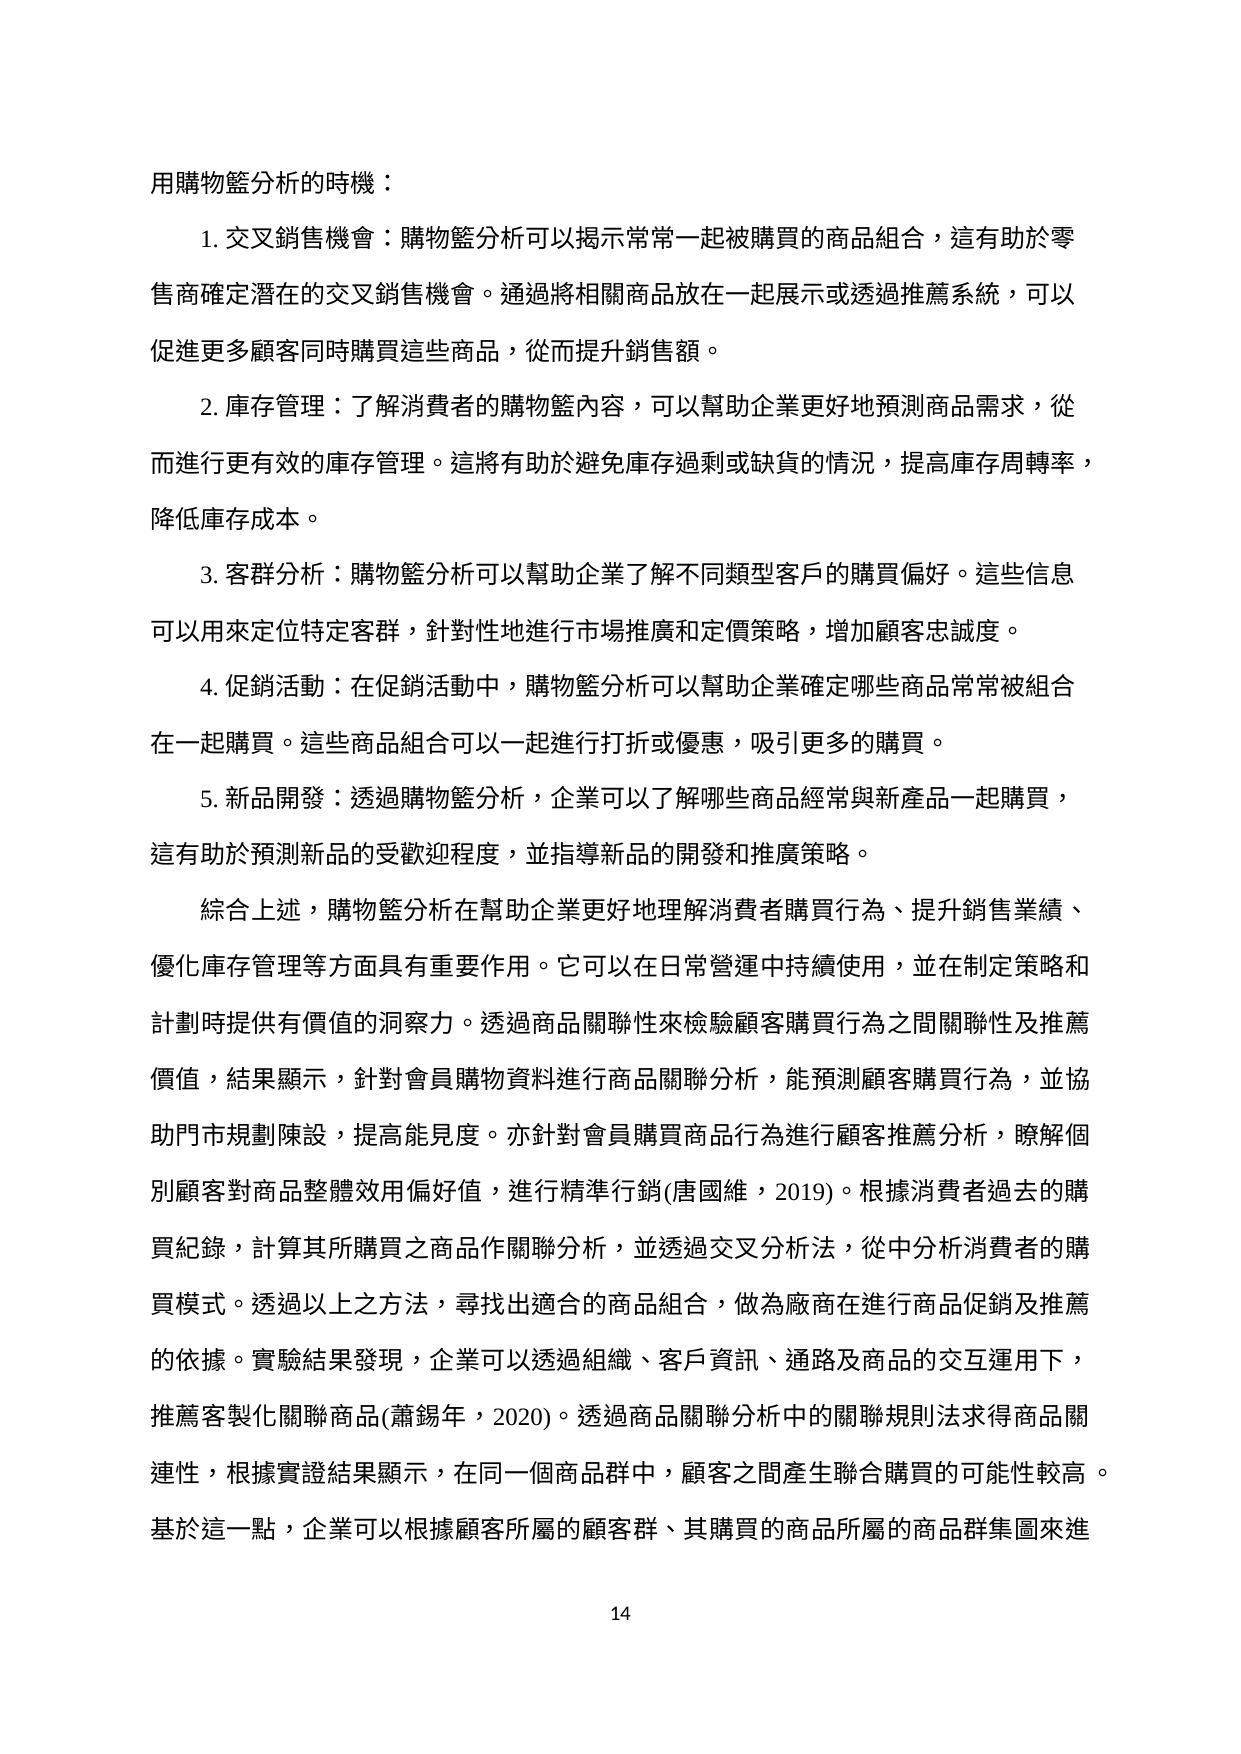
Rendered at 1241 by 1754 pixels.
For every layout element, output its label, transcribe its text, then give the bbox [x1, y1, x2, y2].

text 4. 促銷活動：在促銷活動中，購物籃分析可以幫助企業確定哪些商品常常被組合在一起購買。這些商品組合可以一起進行打折或優惠，吸引更多的購買。 [150, 666, 1090, 760]
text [150, 890, 1090, 1546]
text 1. 交叉銷售機會：購物籃分析可以揭示常常一起被購買的商品組合，這有助於零售商確定潛在的交叉銷售機會。通過將相關商品放在一起展示或透過推薦系統，可以促進更多顧客同時購買這些商品，從而提升銷售額。 [150, 218, 1090, 368]
text 3. 客群分析：購物籃分析可以幫助企業了解不同類型客戶的購買偏好。這些信息可以用來定位特定客群，針對性地進行市場推廣和定價策略，增加顧客忠誠度。 [150, 554, 1090, 648]
text 5. 新品開發：透過購物籃分析，企業可以了解哪些商品經常與新產品一起購買，這有助於預測新品的受歡迎程度，並指導新品的開發和推廣策略。 [150, 778, 1090, 872]
text 2. 庫存管理：了解消費者的購物籃內容，可以幫助企業更好地預測商品需求，從而進行更有效的庫存管理。這將有助於避免庫存過剩或缺貨的情況，提高庫存周轉率，降低庫存成本。 [150, 386, 1090, 536]
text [150, 162, 1090, 200]
